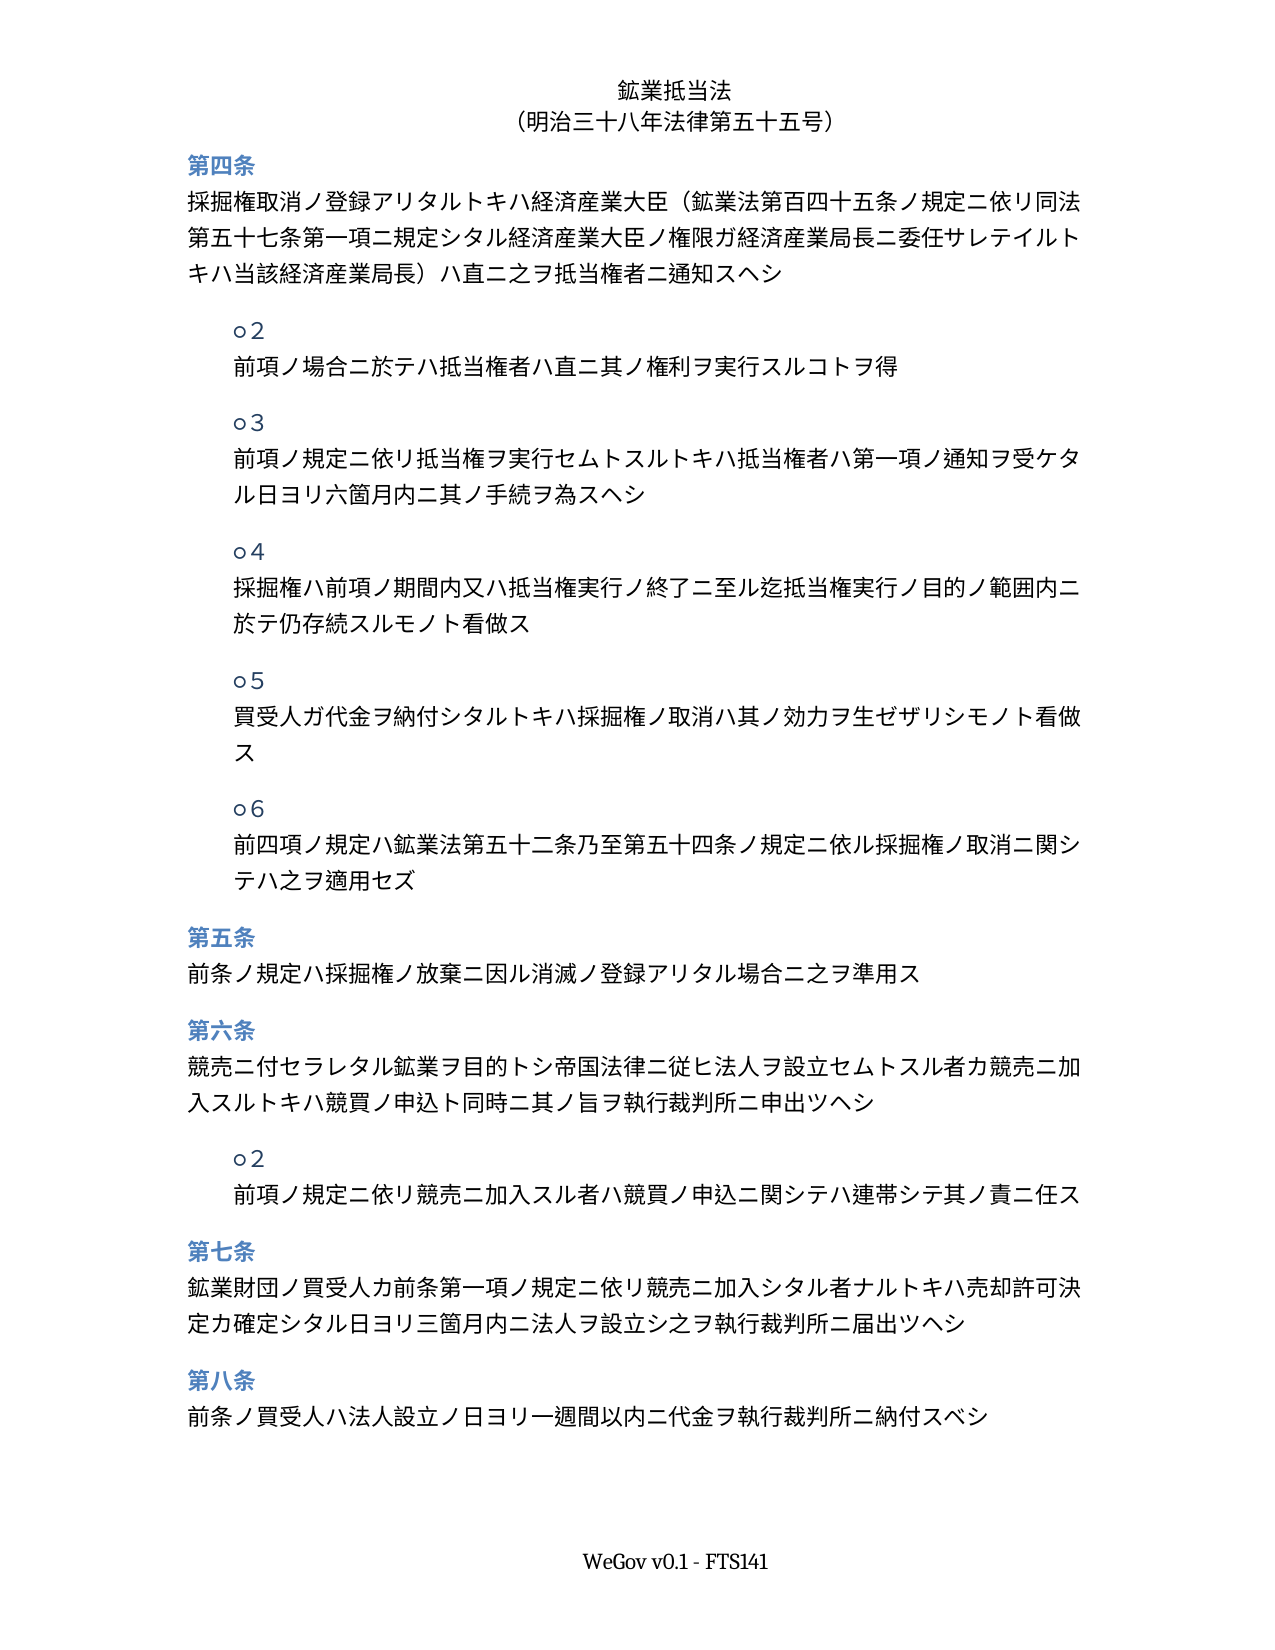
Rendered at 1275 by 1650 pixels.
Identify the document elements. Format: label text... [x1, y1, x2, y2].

text 鉱業財団ノ買受人カ前条第一項ノ規定ニ依リ競売ニ加入シタル者ナルトキハ売却許可決定カ確定シタル日ヨリ三箇月内ニ法人ヲ設立シ之ヲ執行裁判所ニ届出ツヘシ [187, 1272, 1087, 1339]
subtitle 第六条 [187, 1014, 1087, 1046]
subtitle 第七条 [187, 1236, 1087, 1267]
text 前条ノ規定ハ採掘権ノ放棄ニ因ル消滅ノ登録アリタル場合ニ之ヲ準用ス [187, 958, 1087, 989]
text 採掘権ハ前項ノ期間内又ハ抵当権実行ノ終了ニ至ル迄抵当権実行ノ目的ノ範囲内ニ於テ仍存続スルモノト看做ス [233, 572, 1087, 639]
text 前項ノ規定ニ依リ競売ニ加入スル者ハ競買ノ申込ニ関シテハ連帯シテ其ノ責ニ任ス [233, 1179, 1087, 1210]
subtitle ○２ [233, 1143, 1087, 1174]
text 前四項ノ規定ハ鉱業法第五十二条乃至第五十四条ノ規定ニ依ル採掘権ノ取消ニ関シテハ之ヲ適用セズ [233, 829, 1087, 896]
subtitle ○２ [233, 314, 1087, 346]
text 前条ノ買受人ハ法人設立ノ日ヨリ一週間以内ニ代金ヲ執行裁判所ニ納付スベシ [187, 1401, 1087, 1432]
text 競売ニ付セラレタル鉱業ヲ目的トシ帝国法律ニ従ヒ法人ヲ設立セムトスル者カ競売ニ加入スルトキハ競買ノ申込ト同時ニ其ノ旨ヲ執行裁判所ニ申出ツヘシ [187, 1051, 1087, 1118]
subtitle 第五条 [187, 922, 1087, 953]
subtitle 第八条 [187, 1364, 1087, 1396]
text 採掘権取消ノ登録アリタルトキハ経済産業大臣（鉱業法第百四十五条ノ規定ニ依リ同法第五十七条第一項ニ規定シタル経済産業大臣ノ権限ガ経済産業局長ニ委任サレテイルトキハ当該経済産業局長）ハ直ニ之ヲ抵当権者ニ通知スヘシ [187, 186, 1087, 289]
text 前項ノ場合ニ於テハ抵当権者ハ直ニ其ノ権利ヲ実行スルコトヲ得 [233, 351, 1087, 382]
text 前項ノ規定ニ依リ抵当権ヲ実行セムトスルトキハ抵当権者ハ第一項ノ通知ヲ受ケタル日ヨリ六箇月内ニ其ノ手続ヲ為スヘシ [233, 443, 1087, 510]
subtitle ○４ [233, 536, 1087, 567]
subtitle ○５ [233, 664, 1087, 696]
subtitle 第四条 [187, 150, 1087, 181]
text 買受人ガ代金ヲ納付シタルトキハ採掘権ノ取消ハ其ノ効力ヲ生ゼザリシモノト看做ス [233, 701, 1087, 768]
subtitle ○６ [233, 793, 1087, 824]
subtitle ○３ [233, 407, 1087, 438]
